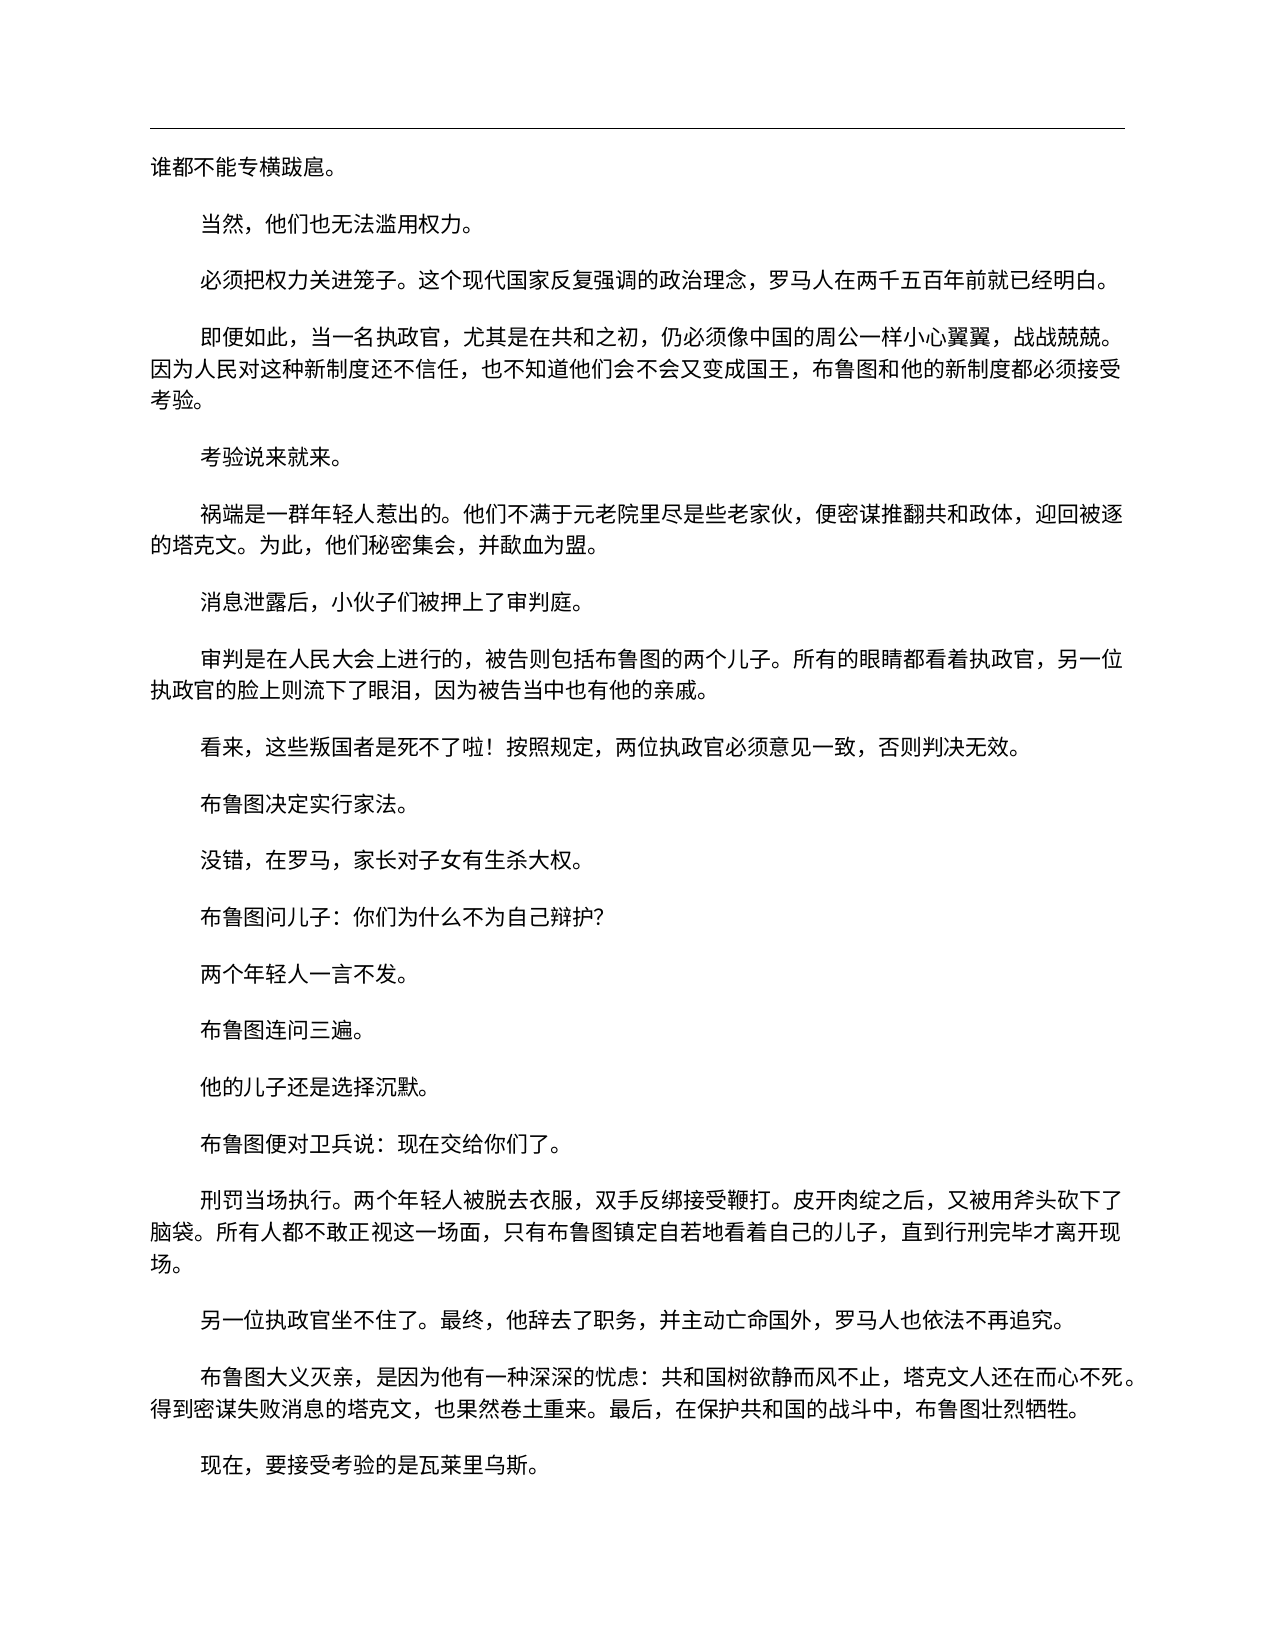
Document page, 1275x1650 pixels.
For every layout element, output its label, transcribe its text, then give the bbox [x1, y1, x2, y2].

text 布鲁图便对卫兵说：现在交给你们了。 [150, 1127, 1125, 1158]
text 祸端是一群年轻人惹出的。他们不满于元老院里尽是些老家伙，便密谋推翻共和政体，迎回被逐的塔克文。为此，他们秘密集会，并歃血为盟。 [150, 497, 1125, 560]
text 即便如此，当一名执政官，尤其是在共和之初，仍必须像中国的周公一样小心翼翼，战战兢兢。因为人民对这种新制度还不信任，也不知道他们会不会又变成国王，布鲁图和他的新制度都必须接受考验。 [150, 320, 1125, 415]
text 审判是在人民大会上进行的，被告则包括布鲁图的两个儿子。所有的眼睛都看着执政官，另一位执政官的脸上则流下了眼泪，因为被告当中也有他的亲戚。 [150, 642, 1125, 705]
text 布鲁图大义灭亲，是因为他有一种深深的忧虑：共和国树欲静而风不止，塔克文人还在而心不死。得到密谋失败消息的塔克文，也果然卷土重来。最后，在保护共和国的战斗中，布鲁图壮烈牺牲。 [150, 1360, 1125, 1423]
text 刑罚当场执行。两个年轻人被脱去衣服，双手反绑接受鞭打。皮开肉绽之后，又被用斧头砍下了脑袋。所有人都不敢正视这一场面，只有布鲁图镇定自若地看着自己的儿子，直到行刑完毕才离开现场。 [150, 1183, 1125, 1278]
text 布鲁图决定实行家法。 [150, 787, 1125, 818]
text 布鲁图连问三遍。 [150, 1013, 1125, 1045]
text 另一位执政官坐不住了。最终，他辞去了职务，并主动亡命国外，罗马人也依法不再追究。 [150, 1303, 1125, 1335]
text 没错，在罗马，家长对子女有生杀大权。 [150, 843, 1125, 875]
text 现在，要接受考验的是瓦莱里乌斯。 [150, 1448, 1125, 1480]
text 当然，他们也无法滥用权力。 [150, 207, 1125, 238]
text 看来，这些叛国者是死不了啦！按照规定，两位执政官必须意见一致，否则判决无效。 [150, 730, 1125, 762]
text 考验说来就来。 [150, 440, 1125, 472]
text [150, 150, 1125, 182]
text 布鲁图问儿子：你们为什么不为自己辩护？ [150, 900, 1125, 932]
text 消息泄露后，小伙子们被押上了审判庭。 [150, 585, 1125, 617]
text 他的儿子还是选择沉默。 [150, 1070, 1125, 1102]
text 必须把权力关进笼子。这个现代国家反复强调的政治理念，罗马人在两千五百年前就已经明白。 [150, 263, 1125, 295]
text 两个年轻人一言不发。 [150, 957, 1125, 988]
